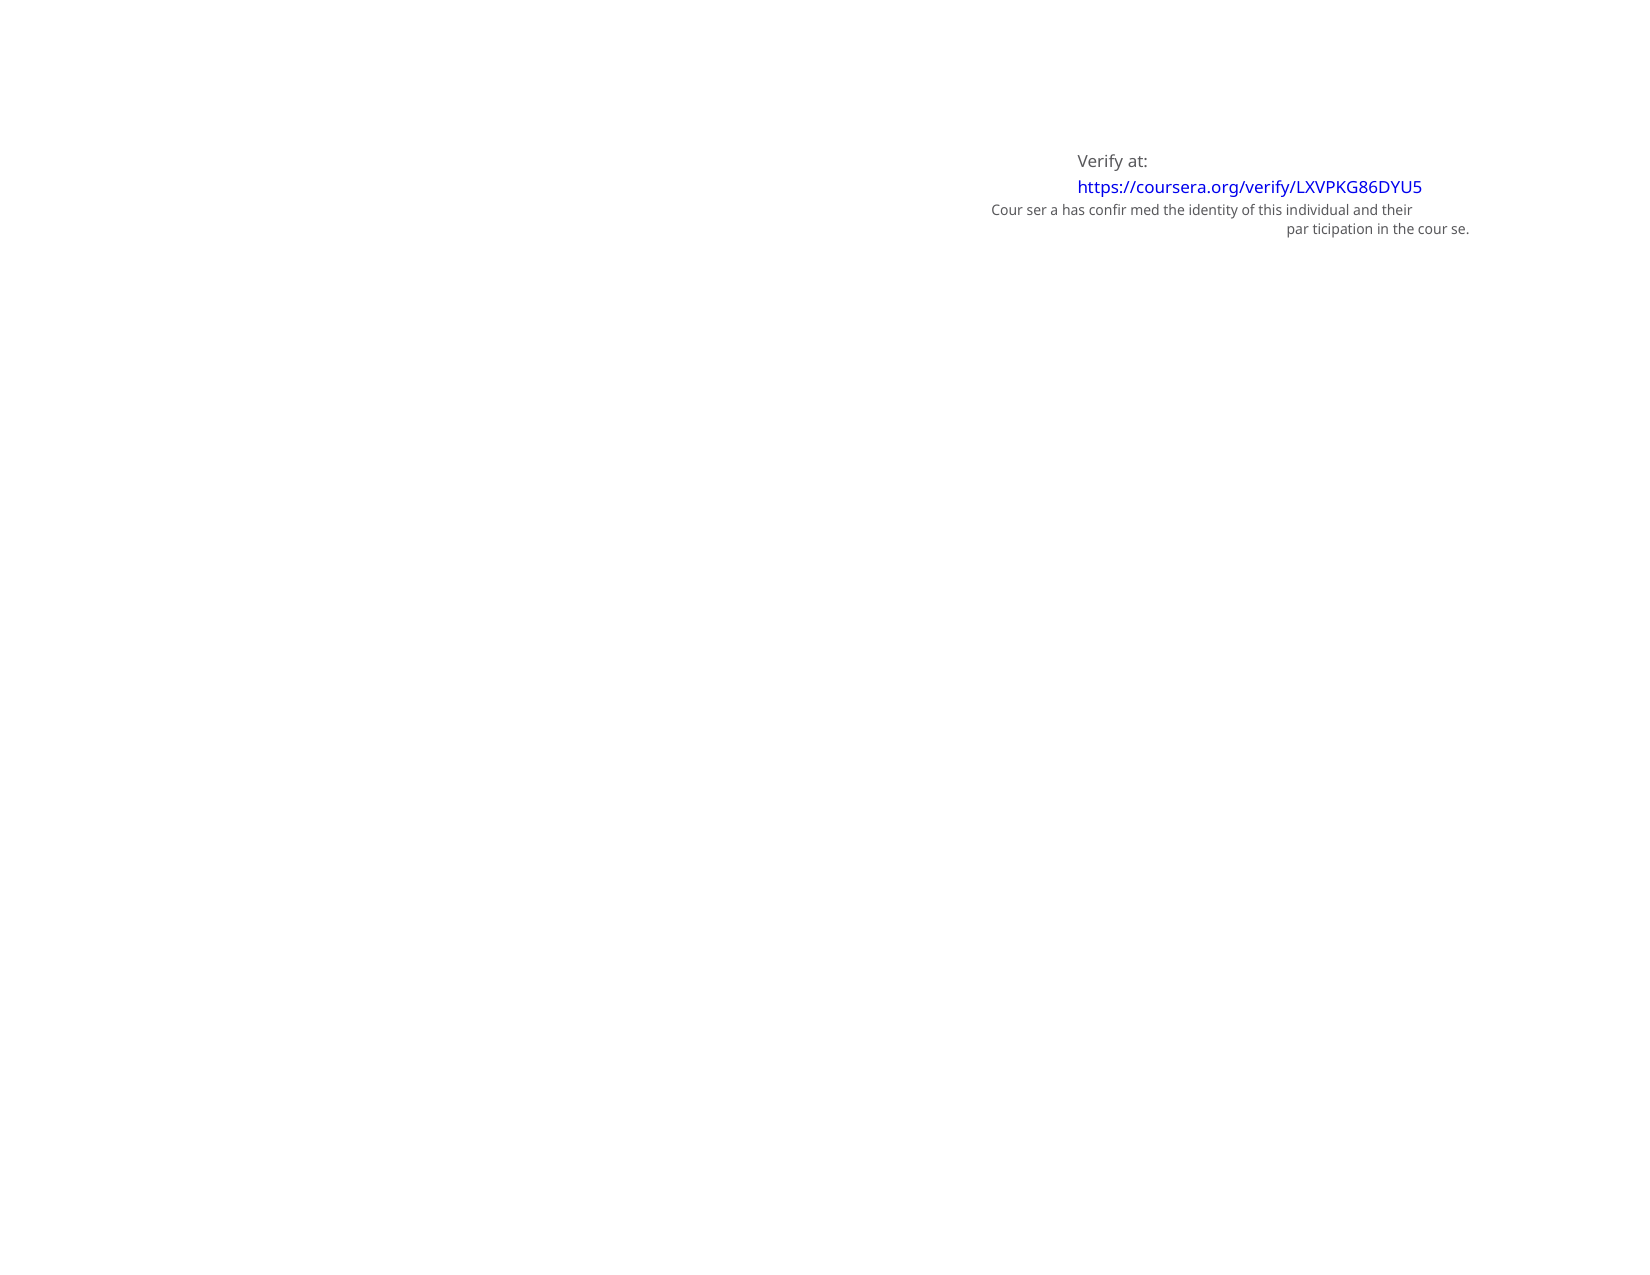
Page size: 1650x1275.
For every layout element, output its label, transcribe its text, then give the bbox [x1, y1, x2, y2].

text par ticipation in the cour se. [150, 222, 1469, 237]
text Verify at: https://coursera.org/verify/LXVPKG86DYU5 Cour ser a has confir med the identity of this individual and their [991, 150, 1470, 220]
